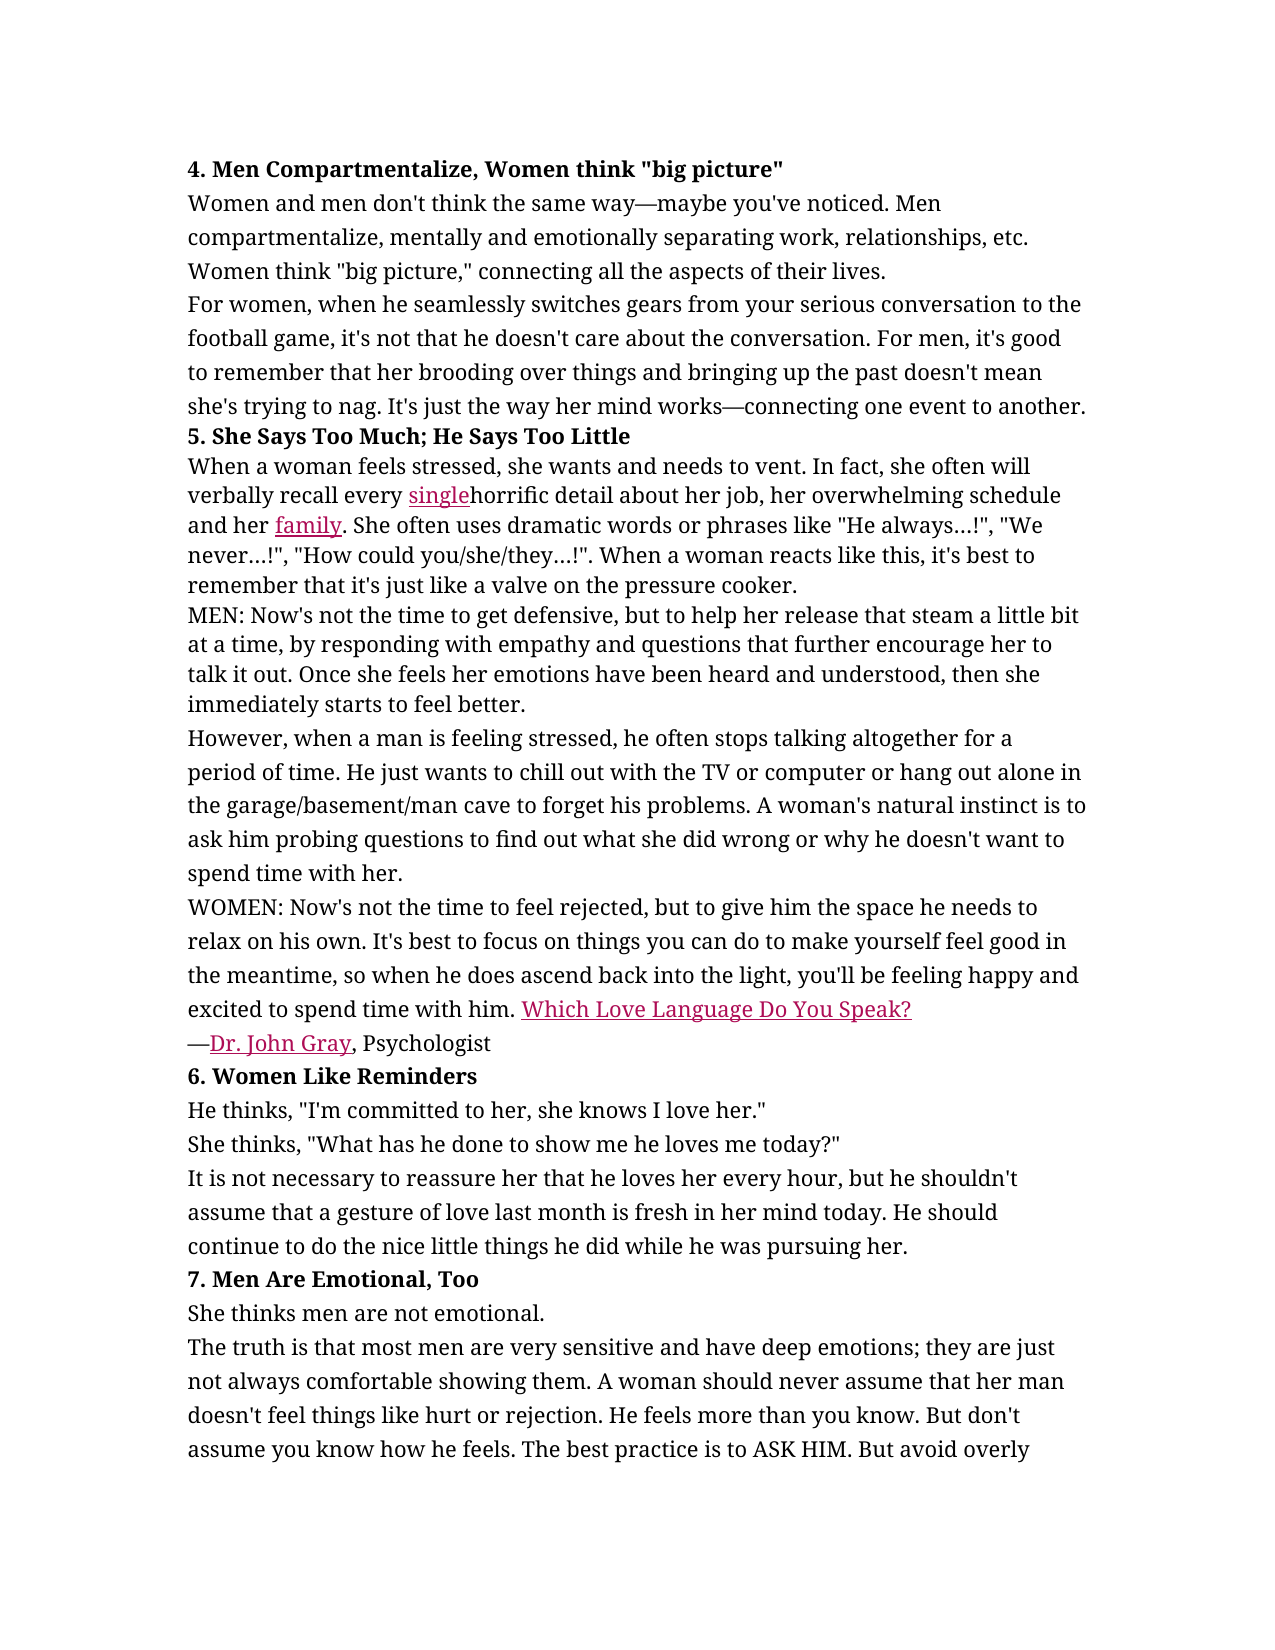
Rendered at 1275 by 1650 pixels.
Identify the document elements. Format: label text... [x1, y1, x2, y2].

text MEN: Now's not the time to get defensive, but to help her release that steam a little bit at a time, by responding with empathy and questions that further encourage her to talk it out. Once she feels her emotions have been heard and understood, then she immediately starts to feel better. [187, 599, 1087, 719]
text —Dr. John Gray, Psychologist [187, 1023, 1087, 1057]
text 6. Women Like Reminders He thinks, "I'm committed to her, she knows I love her." She thinks, "What has he done to show me he loves me today?" It is not necessary to reassure her that he loves her every hour, but he shouldn't assume that a gesture of love last month is fresh in her mind today. He should continue to do the nice little things he did while he was pursuing her. [187, 1057, 1087, 1260]
text For women, when he seamlessly switches gears from your serious conversation to the football game, it's not that he doesn't care about the conversation. For men, it's good to remember that her brooding over things and bringing up the past doesn't mean she's trying to nag. It's just the way her mind works—connecting one event to another. [187, 285, 1087, 421]
text 4. Men Compartmentalize, Women think "big picture" Women and men don't think the same way—maybe you've noticed. Men compartmentalize, mentally and emotionally separating work, relationships, etc. Women think "big picture," connecting all the aspects of their lives. [187, 150, 1087, 285]
text WOMEN: Now's not the time to feel rejected, but to give him the space he needs to relax on his own. It's best to focus on things you can do to make yourself feel good in the meantime, so when he does ascend back into the light, you'll be feeling happy and excited to spend time with him. Which Love Language Do You Speak? [187, 888, 1087, 1023]
text However, when a man is feeling stressed, he often stops talking altogether for a period of time. He just wants to chill out with the TV or computer or hang out alone in the garage/basement/man cave to forget his problems. A woman's natural instinct is to ask him probing questions to find out what she did wrong or why he doesn't want to spend time with her. [187, 719, 1087, 888]
text 5. She Says Too Much; He Says Too Little When a woman feels stressed, she wants and needs to vent. In fact, she often will verbally recall every singlehorrific detail about her job, her overwhelming schedule and her family. She often uses dramatic words or phrases like "He always…!", "We never…!", "How could you/she/they…!". When a woman reacts like this, it's best to remember that it's just like a valve on the pressure cooker. [631, 421, 1087, 599]
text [187, 1260, 1087, 1463]
